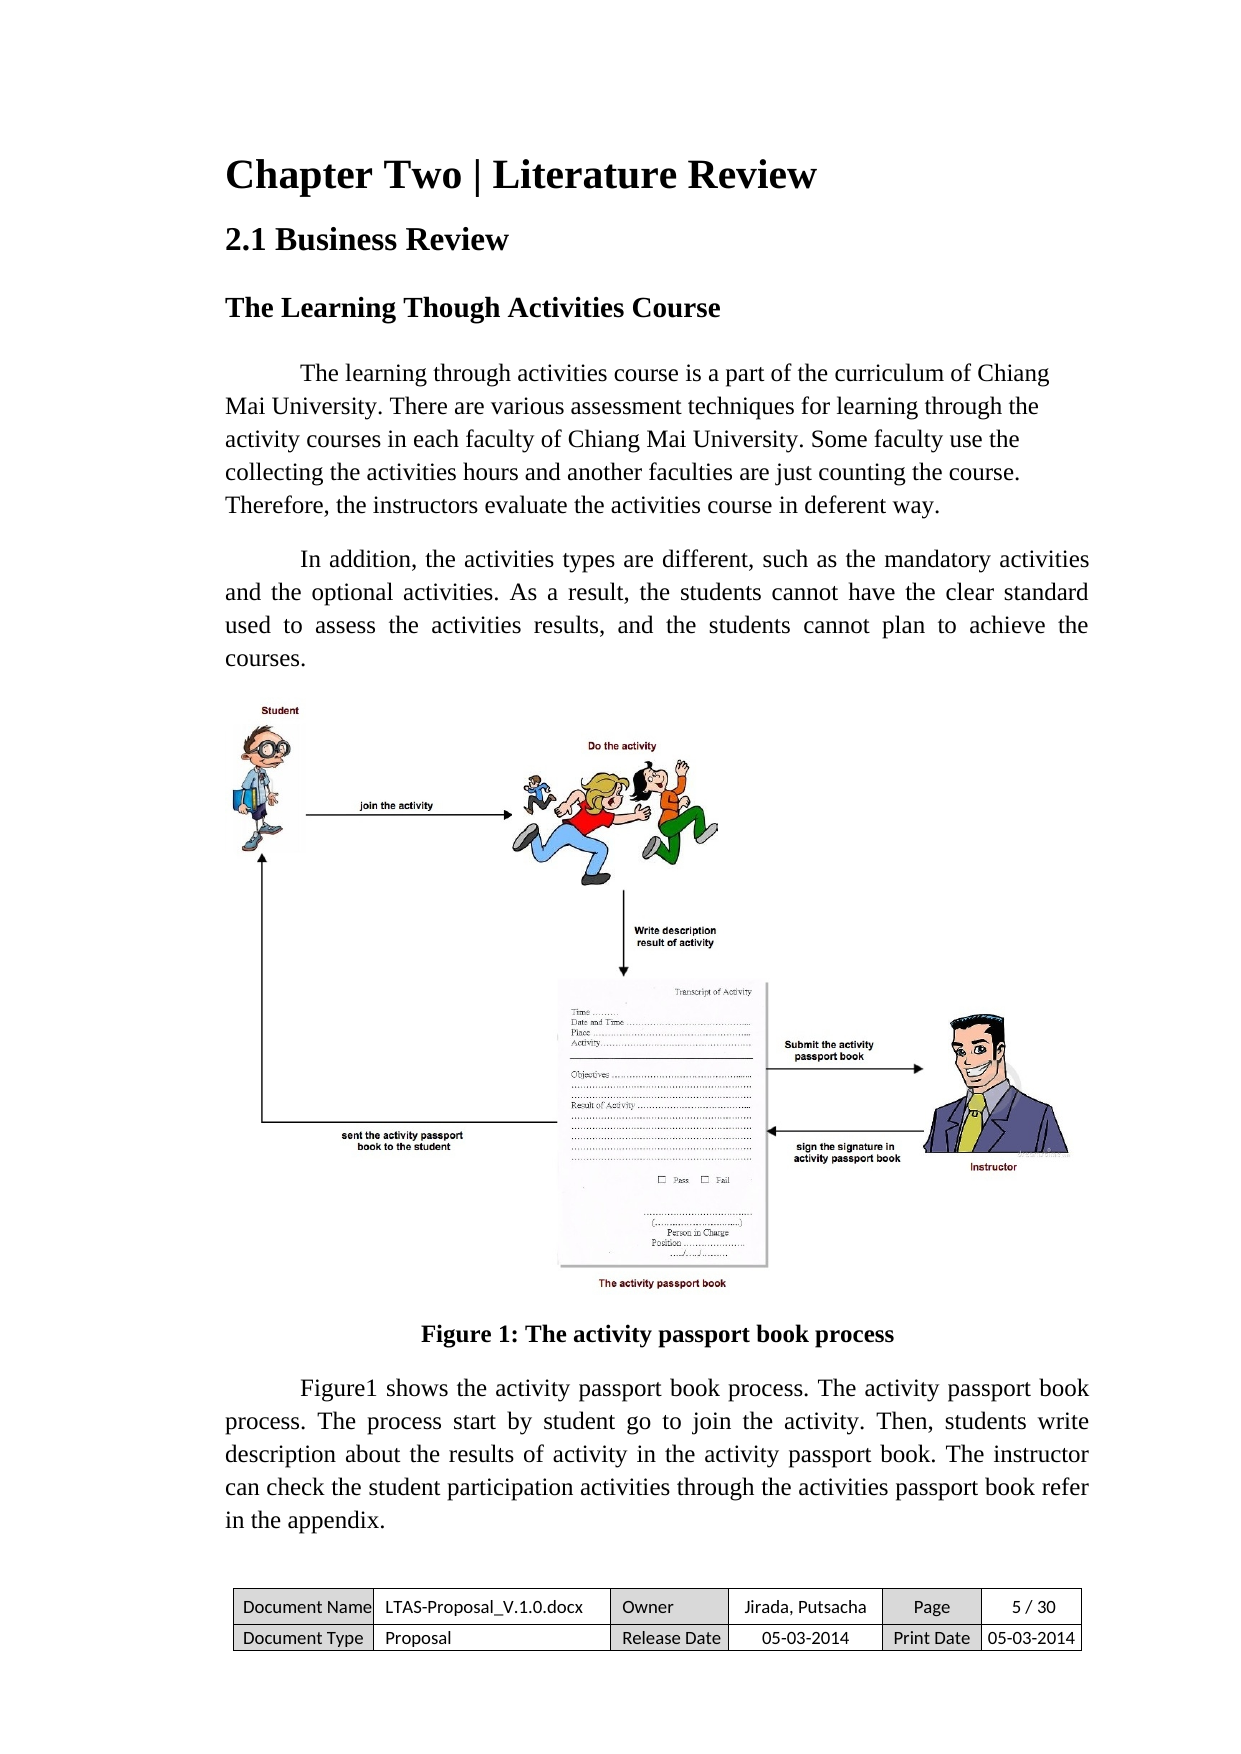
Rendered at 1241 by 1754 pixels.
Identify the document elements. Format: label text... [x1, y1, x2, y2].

text Figure1 shows the activity passport book process. The activity passport book process. The process start by student go to join the activity. Then, students write description about the results of activity in the activity passport book. The instructor can check the student participation activities through the activities passport book refer in the appendix. [225, 1373, 1090, 1534]
text In addition, the activities types are different, such as the mandatory activities and the optional activities. As a result, the students cannot have the clear standard used to assess the activities results, and the students cannot plan to achieve the courses. [225, 544, 1090, 672]
subtitle 2.1 Business Review [225, 219, 1090, 290]
text The Learning Though Activities Course The learning through activities course is a part of the curriculum of Chiang Mai University. There are various assessment techniques for learning through the activity courses in each faculty of Chiang Mai University. Some faculty use the collecting the activities hours and another faculties are just counting the course. Therefore, the instructors evaluate the activities course in deferent way. [225, 290, 1090, 519]
picture [225, 697, 1075, 1295]
subtitle Chapter Two | Literature Review [225, 150, 1090, 198]
text Figure 1: The activity passport book process [225, 1319, 1090, 1348]
